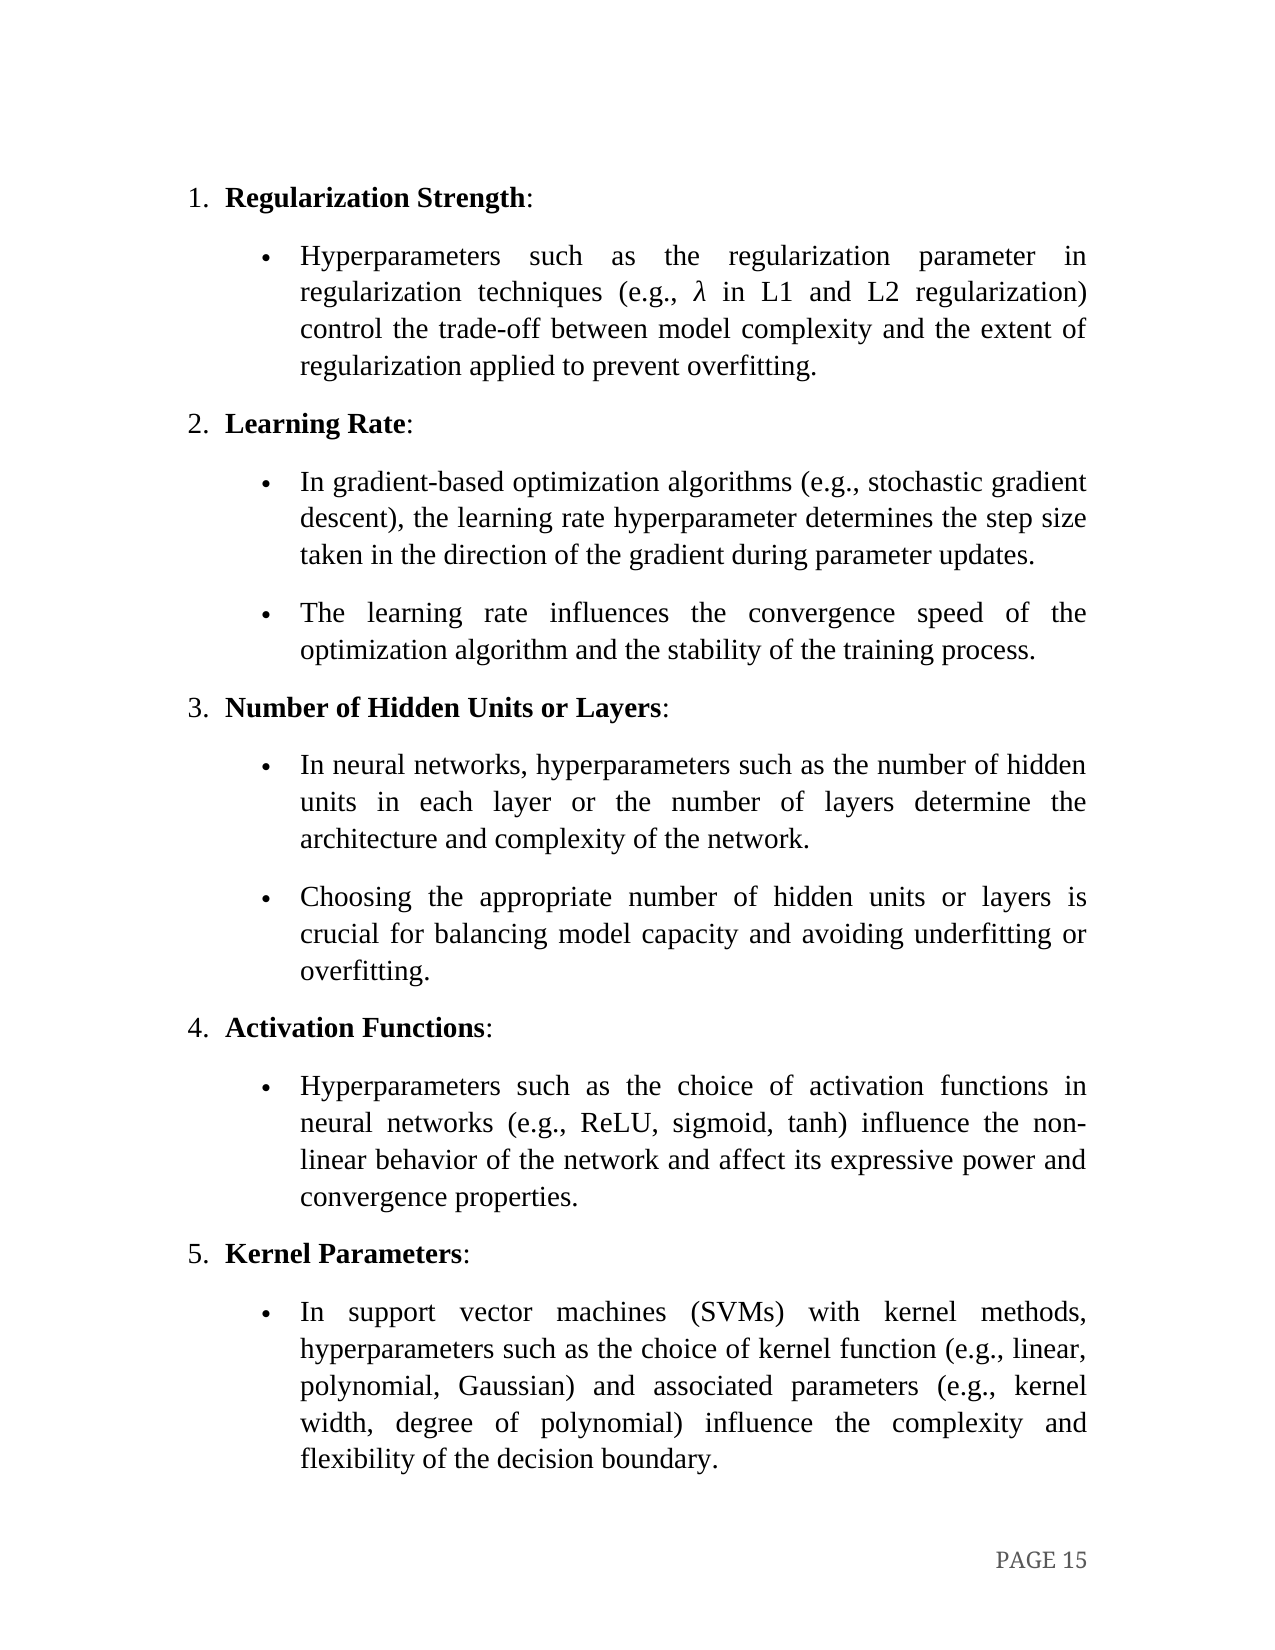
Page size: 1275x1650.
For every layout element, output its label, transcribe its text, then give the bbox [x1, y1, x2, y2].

list Activation Functions: [187, 1010, 1087, 1044]
list In support vector machines (SVMs) with kernel methods, hyperparameters such as the choice of kernel function (e.g., linear, polynomial, Gaussian) and associated parameters (e.g., kernel width, degree of polynomial) influence the complexity and flexibility of the decision boundary. [262, 1294, 1087, 1475]
list Number of Hidden Units or Layers: [187, 690, 1087, 723]
list Hyperparameters such as the choice of activation functions in neural networks (e.g., ReLU, sigmoid, tanh) influence the non-linear behavior of the network and affect its expressive power and convergence properties. [262, 1068, 1087, 1212]
list The learning rate influences the convergence speed of the optimization algorithm and the stability of the training process. [262, 595, 1087, 666]
list Kernel Parameters: [187, 1236, 1087, 1270]
list Choosing the appropriate number of hidden units or layers is crucial for balancing model capacity and avoiding underfitting or overfitting. [262, 879, 1087, 986]
list In gradient-based optimization algorithms (e.g., stochastic gradient descent), the learning rate hyperparameter determines the step size taken in the direction of the gradient during parameter updates. [262, 464, 1087, 571]
list Hyperparameters such as the regularization parameter in regularization techniques (e.g., λ in L1 and L2 regularization) control the trade-off between model complexity and the extent of regularization applied to prevent overfitting. [262, 238, 1087, 382]
list Learning Rate: [187, 406, 1087, 439]
list In neural networks, hyperparameters such as the number of hidden units in each layer or the number of layers determine the architecture and complexity of the network. [262, 747, 1087, 855]
list Regularization Strength: [187, 180, 1087, 213]
